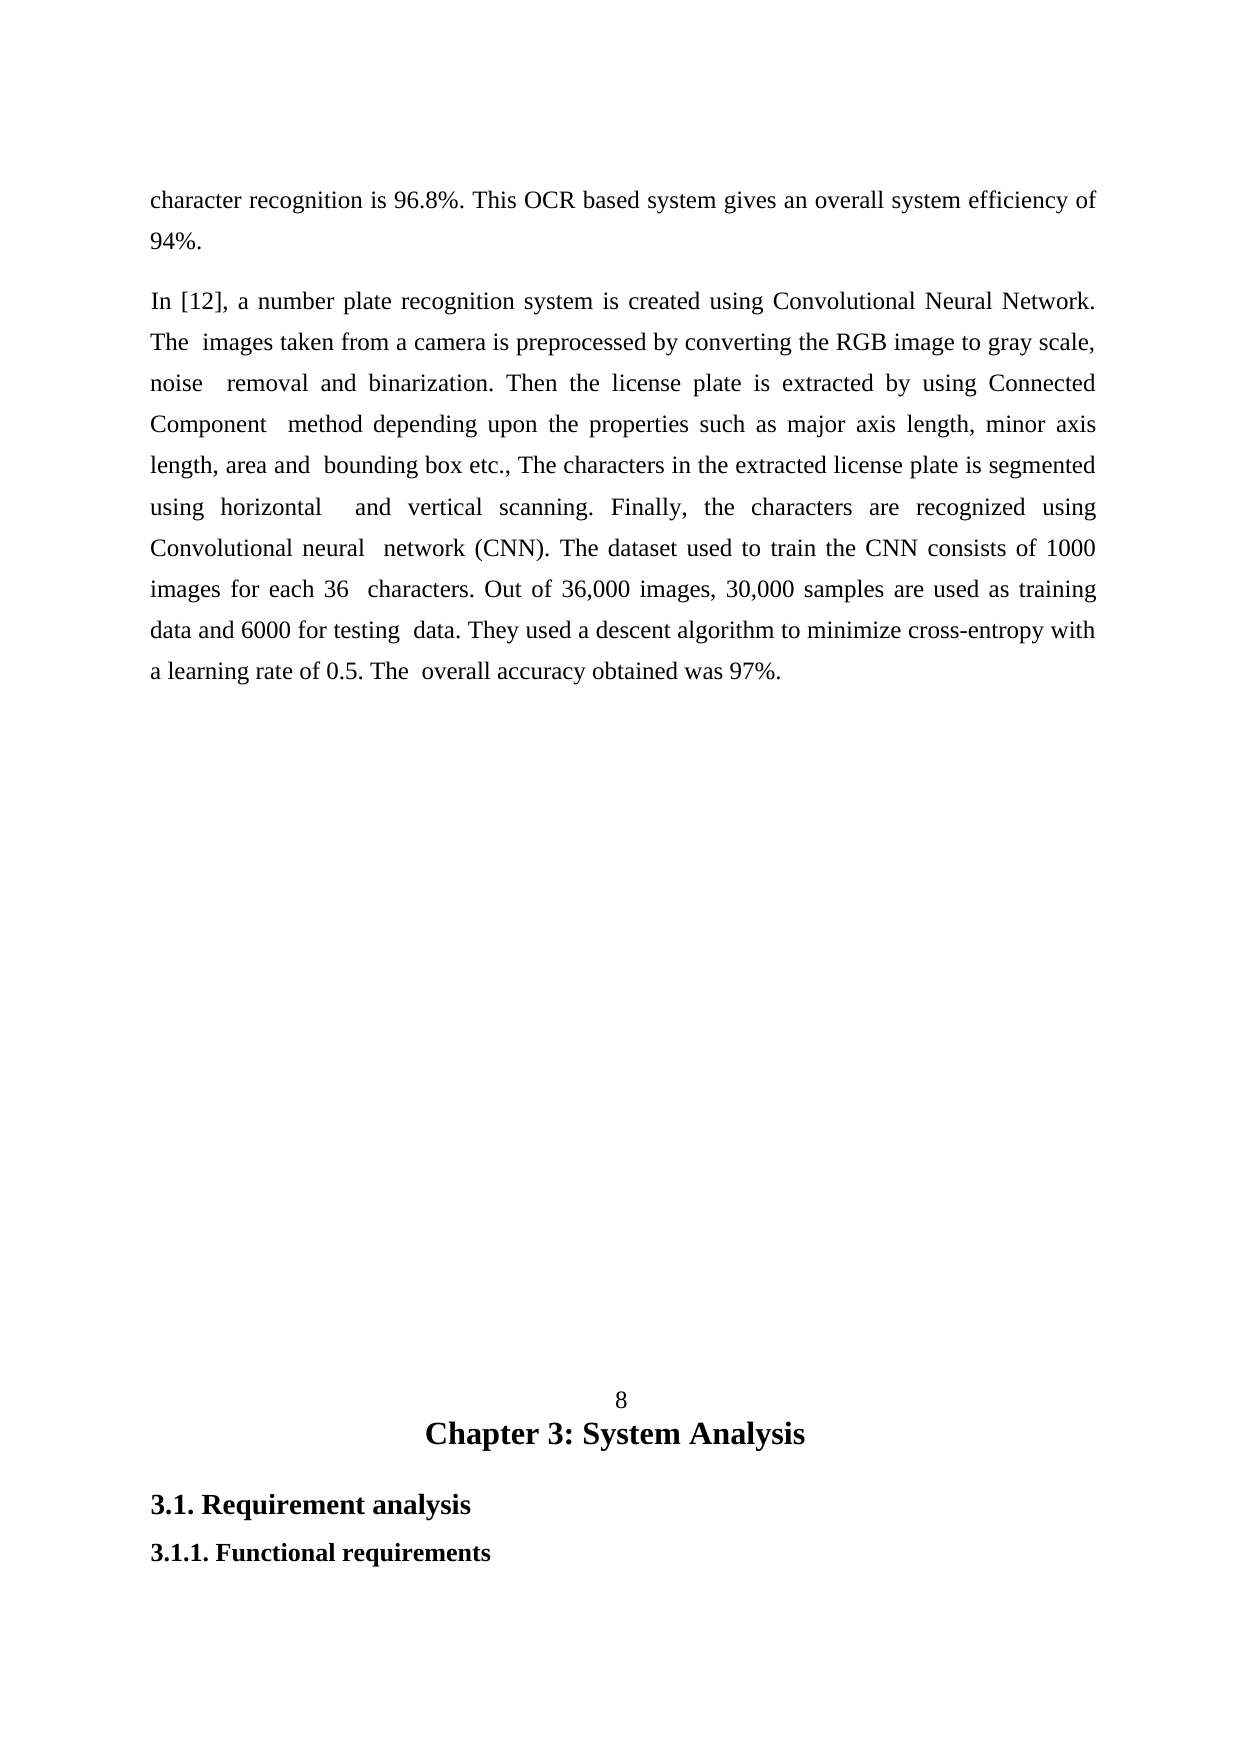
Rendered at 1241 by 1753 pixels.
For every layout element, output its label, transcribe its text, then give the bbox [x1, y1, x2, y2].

text 8 [615, 1386, 1228, 1414]
text 3.1. Requirement analysis [150, 1487, 1228, 1520]
text In [12], a number plate recognition system is created using Convolutional Neural Network. The images taken from a camera is preprocessed by converting the RGB image to gray scale, noise removal and binarization. Then the license plate is extracted by using Connected Component method depending upon the properties such as major axis length, minor axis length, area and bounding box etc., The characters in the extracted license plate is segmented using horizontal and vertical scanning. Finally, the characters are recognized using Convolutional neural network (CNN). The dataset used to train the CNN consists of 1000 images for each 36 characters. Out of 36,000 images, 30,000 samples are used as training data and 6000 for testing data. They used a descent algorithm to minimize cross-entropy with a learning rate of 0.5. The overall accuracy obtained was 97%. [150, 286, 1097, 684]
text 3.1.1. Functional requirements [150, 1537, 1228, 1567]
text Chapter 3: System Analysis [424, 1414, 1228, 1451]
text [150, 185, 1097, 254]
